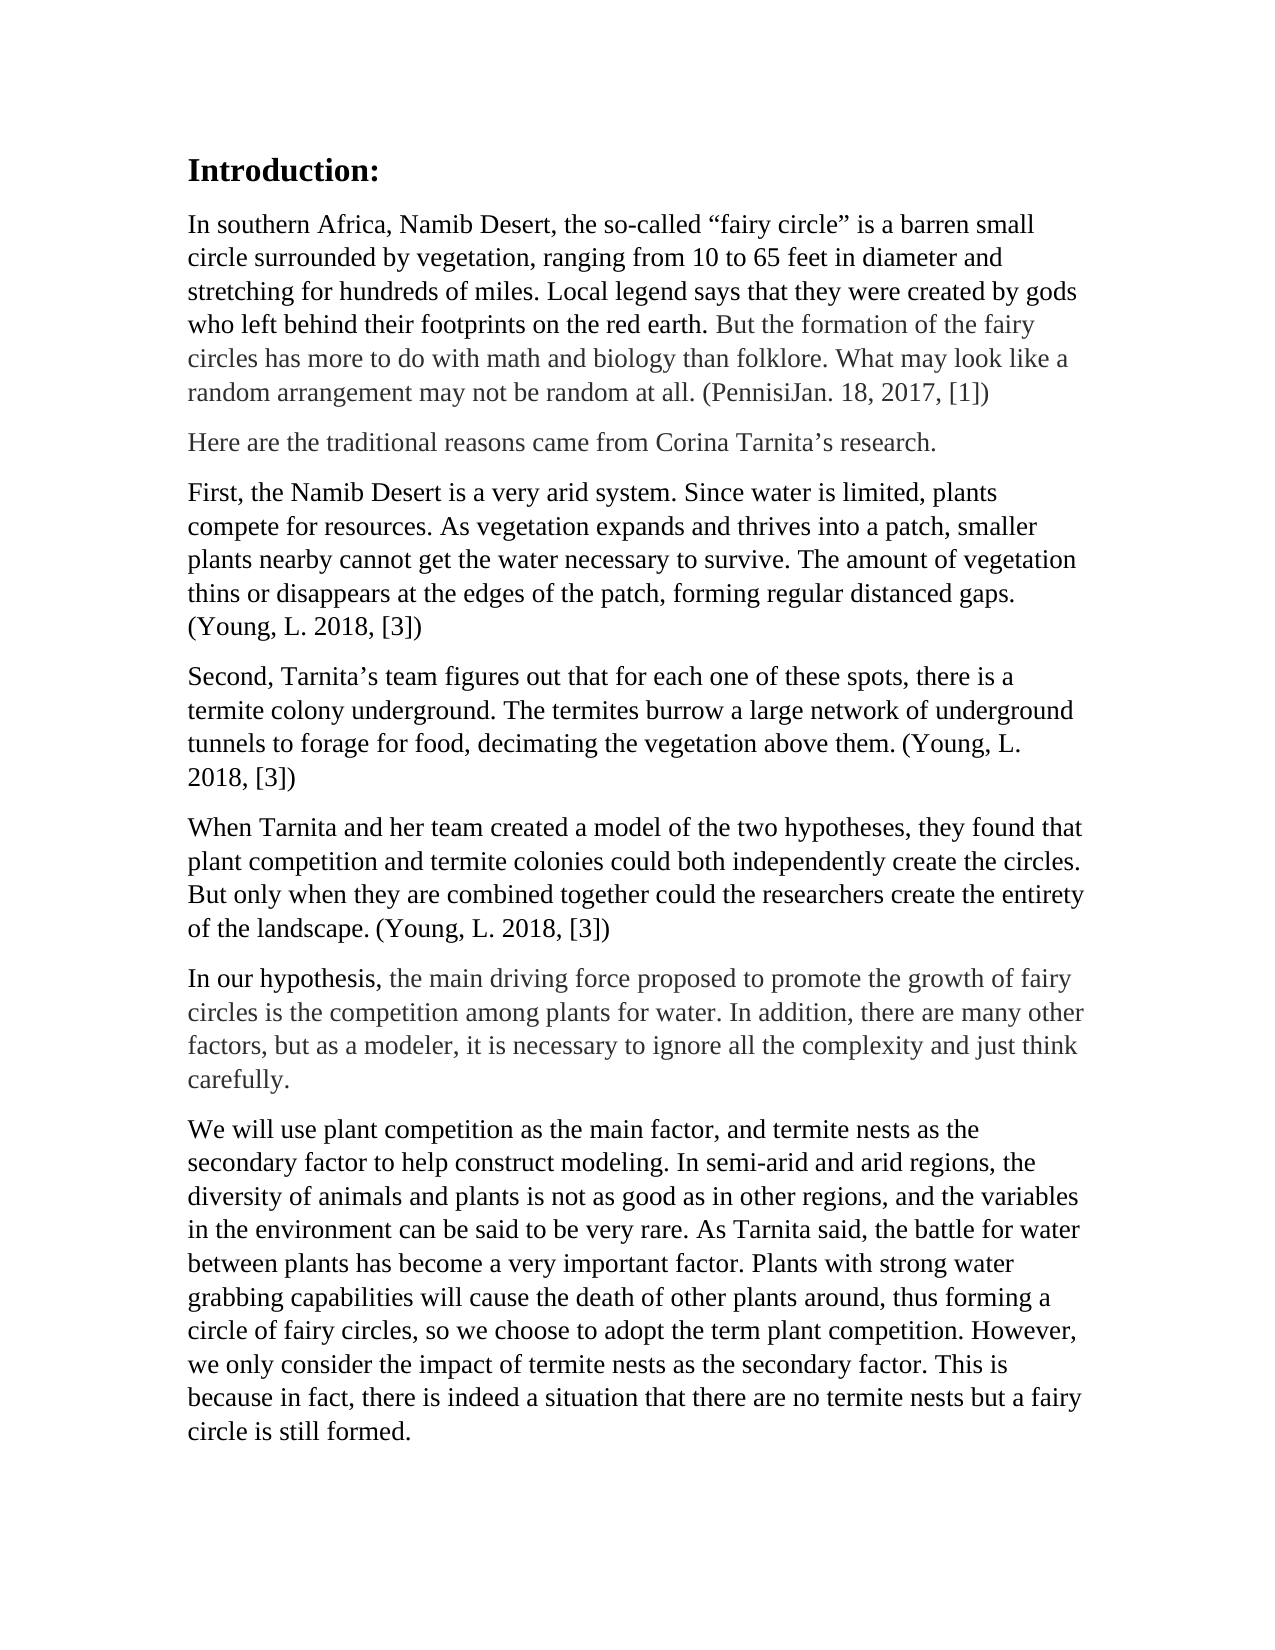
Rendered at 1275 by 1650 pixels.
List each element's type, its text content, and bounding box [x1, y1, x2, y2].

text When Tarnita and her team created a model of the two hypotheses, they found that plant competition and termite colonies could both independently create the circles. But only when they are combined together could the researchers create the entirety of the landscape. (Young, L. 2018, [3]) [187, 811, 1087, 943]
text First, the Namib Desert is a very arid system. Since water is limited, plants compete for resources. As vegetation expands and thrives into a patch, smaller plants nearby cannot get the water necessary to survive. The amount of vegetation thins or disappears at the edges of the patch, forming regular distanced gaps. (Young, L. 2018, [3]) [187, 476, 1087, 641]
text In our hypothesis, the main driving force proposed to promote the growth of fairy circles is the competition among plants for water. In addition, there are many other factors, but as a modeler, it is necessary to ignore all the complexity and just think carefully. [187, 962, 1087, 1094]
text We will use plant competition as the main factor, and termite nests as the secondary factor to help construct modeling. In semi-arid and arid regions, the diversity of animals and plants is not as good as in other regions, and the variables in the environment can be said to be very rare. As Tarnita said, the battle for water between plants has become a very important factor. Plants with strong water grabbing capabilities will cause the death of other plants around, thus forming a circle of fairy circles, so we choose to adopt the term plant competition. However, we only consider the impact of termite nests as the secondary factor. This is because in fact, there is indeed a situation that there are no termite nests but a fairy circle is still formed. [187, 1113, 1087, 1446]
text In southern Africa, Namib Desert, the so-called “fairy circle” is a barren small circle surrounded by vegetation, ranging from 10 to 65 feet in diameter and stretching for hundreds of miles. Local legend says that they were created by gods who left behind their footprints on the red earth. But the formation of the fairy circles has more to do with math and biology than folklore. What may look like a random arrangement may not be random at all. (PennisiJan. 18, 2017, [1]) [187, 208, 1087, 407]
text Introduction: [187, 150, 1087, 188]
text Here are the traditional reasons came from Corina Tarnita’s research. [187, 426, 1087, 457]
text Second, Tarnita’s team figures out that for each one of these spots, there is a termite colony underground. The termites burrow a large network of underground tunnels to forage for food, decimating the vegetation above them. (Young, L. 2018, [3]) [187, 661, 1087, 792]
